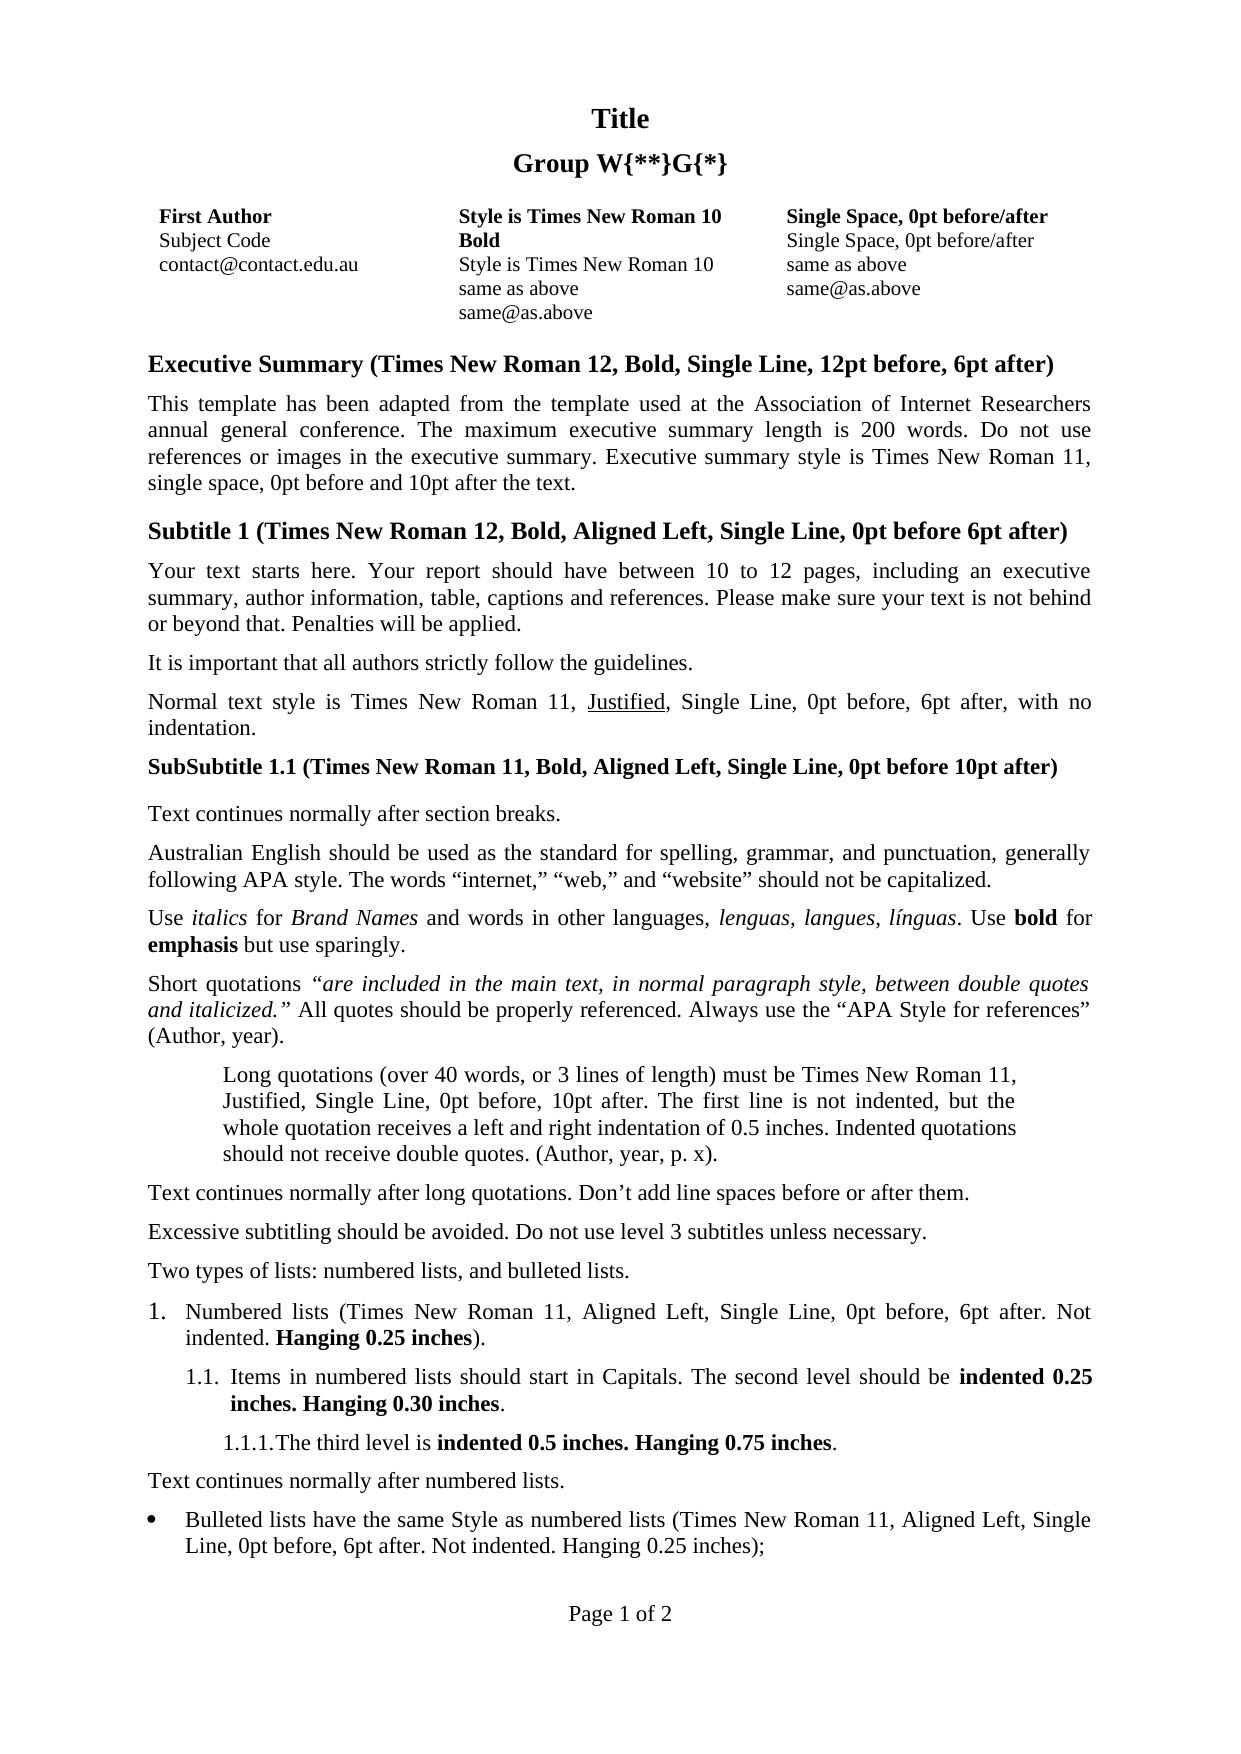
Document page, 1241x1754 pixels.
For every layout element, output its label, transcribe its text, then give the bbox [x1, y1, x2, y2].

list Items in numbered lists should start in Capitals. The second level should be indented 0.25 inches. Hanging 0.30 inches. [185, 1363, 1092, 1416]
title Executive Summary (Times New Roman 12, Bold, Single Line, 12pt before, 6pt after) [148, 349, 1092, 378]
text Text continues normally after numbered lists. [148, 1467, 1092, 1494]
subtitle SubSubtitle 1.1 (Times New Roman 11, Bold, Aligned Left, Single Line, 0pt before 10pt after) [148, 753, 1092, 779]
text Your text starts here. Your report should have between 10 to 12 pages, including an executive summary, author information, table, captions and references. Please make sure your text is not behind or beyond that. Penalties will be applied. [148, 558, 1092, 637]
text Text continues normally after section breaks. [148, 800, 1092, 827]
text Excessive subtitling should be avoided. Do not use level 3 subtitles unless necessary. [148, 1218, 1092, 1244]
title Group W{**}G{*} [148, 147, 1092, 178]
table_header Single Space, 0pt before/after Single Space, 0pt before/after same as above same@as.above [775, 204, 1072, 324]
list Bulleted lists have the same Style as numbered lists (Times New Roman 11, Aligned Left, Single Line, 0pt before, 6pt after. Not indented. Hanging 0.25 inches); [147, 1506, 1092, 1559]
text Text continues normally after long quotations. Don’t add line spaces before or after them. [148, 1179, 1092, 1206]
list The third level is indented 0.5 inches. Hanging 0.75 inches. [223, 1428, 1092, 1455]
list Numbered lists (Times New Roman 11, Aligned Left, Single Line, 0pt before, 6pt after. Not indented. Hanging 0.25 inches). [148, 1296, 1092, 1351]
text It is important that all authors strictly follow the guidelines. [148, 649, 1092, 676]
text Short quotations “are included in the main text, in normal paragraph style, between double quotes and italicized.” All quotes should be properly referenced. Always use the “APA Style for references” (Author, year). [148, 970, 1092, 1049]
text Two types of lists: numbered lists, and bulleted lists. [148, 1257, 1092, 1283]
text Australian English should be used as the standard for spelling, grammar, and punctuation, generally following APA style. The words “internet,” “web,” and “website” should not be capitalized. [148, 839, 1092, 892]
table_header Style is Times New Roman 10 Bold Style is Times New Roman 10 same as above same@as.above [447, 204, 775, 324]
text This template has been adapted from the template used at the Association of Internet Researchers annual general conference. The maximum executive summary length is 200 words. Do not use references or images in the executive summary. Executive summary style is Times New Roman 11, single space, 0pt before and 10pt after the text. [148, 390, 1092, 496]
text Use italics for Brand Names and words in other languages, lenguas, langues, línguas. Use bold for emphasis but use sparingly. [148, 904, 1092, 957]
text Normal text style is Times New Roman 11, Justified, Single Line, 0pt before, 6pt after, with no indentation. [148, 688, 1092, 741]
table_header First Author Subject Code contact@contact.edu.au [148, 204, 447, 324]
text Long quotations (over 40 words, or 3 lines of length) must be Times New Roman 11, Justified, Single Line, 0pt before, 10pt after. The first line is not indented, but the whole quotation receives a left and right indentation of 0.5 inches. Indented quotations should not receive double quotes. (Author, year, p. x). [223, 1061, 1017, 1167]
title Title [148, 101, 1092, 135]
subtitle Subtitle 1 (Times New Roman 12, Bold, Aligned Left, Single Line, 0pt before 6pt after) [148, 516, 1092, 545]
